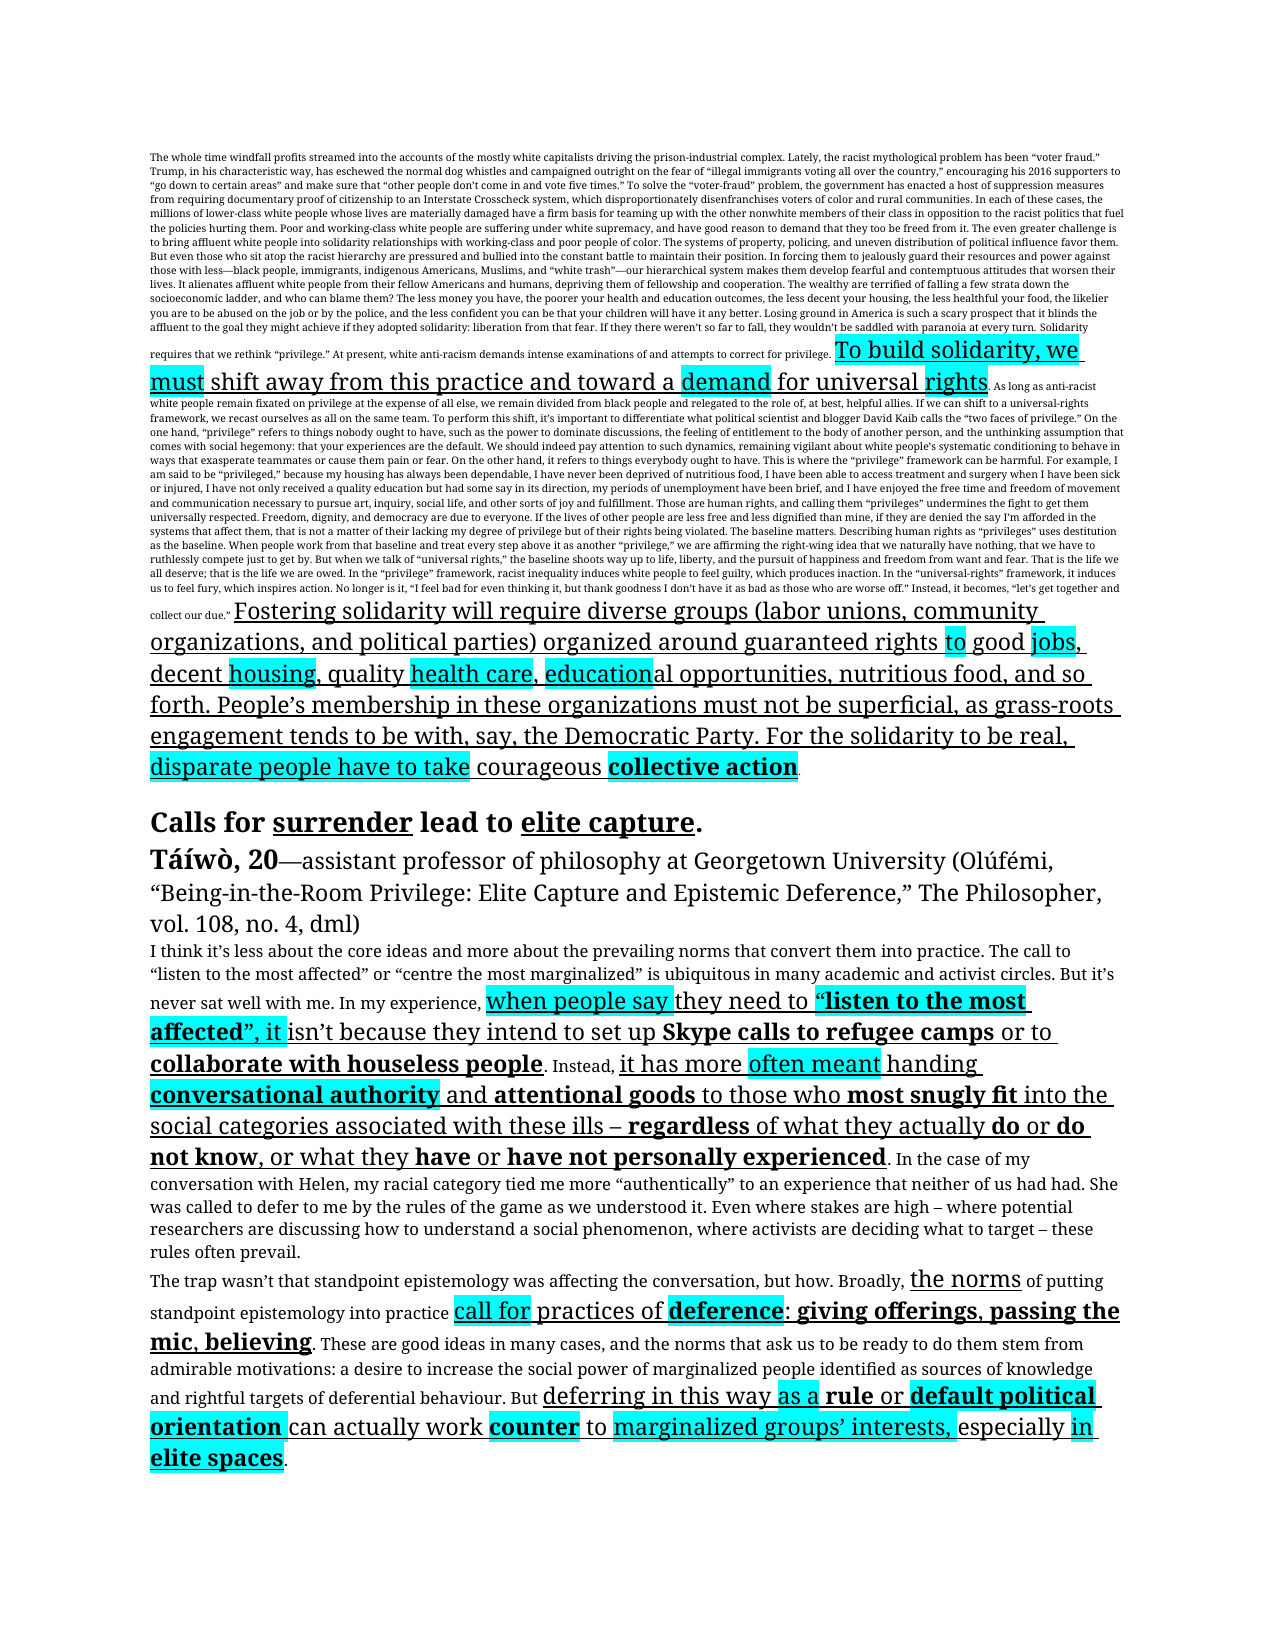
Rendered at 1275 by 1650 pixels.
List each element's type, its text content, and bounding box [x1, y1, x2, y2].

text I think it’s less about the core ideas and more about the prevailing norms that convert them into practice. The call to “listen to the most affected” or “centre the most marginalized” is ubiquitous in many academic and activist circles. But it’s never sat well with me. In my experience, when people say they need to “listen to the most affected”, it isn’t because they intend to set up Skype calls to refugee camps or to collaborate with houseless people. Instead, it has more often meant handing conversational authority and attentional goods to those who most snugly fit into the social categories associated with these ills – regardless of what they actually do or do not know, or what they have or have not personally experienced. In the case of my conversation with Helen, my racial category tied me more “authentically” to an experience that neither of us had had. She was called to defer to me by the rules of the game as we understood it. Even where stakes are high – where potential researchers are discussing how to understand a social phenomenon, where activists are deciding what to target – these rules often prevail. [150, 939, 1125, 1263]
text The trap wasn’t that standpoint epistemology was affecting the conversation, but how. Broadly, the norms of putting standpoint epistemology into practice call for practices of deference: giving offerings, passing the mic, believing. These are good ideas in many cases, and the norms that ask us to be ready to do them stem from admirable motivations: a desire to increase the social power of marginalized people identified as sources of knowledge and rightful targets of deferential behaviour. But deferring in this way as a rule or default political orientation can actually work counter to marginalized groups’ interests, especially in elite spaces. [150, 1263, 1125, 1473]
subtitle Calls for surrender lead to elite capture. [150, 803, 1125, 840]
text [150, 150, 1125, 782]
text Táíwò, 20—assistant professor of philosophy at Georgetown University (Olúfémi, “Being-in-the-Room Privilege: Elite Capture and Epistemic Deference,” The Philosopher, vol. 108, no. 4, dml) [150, 840, 1125, 939]
